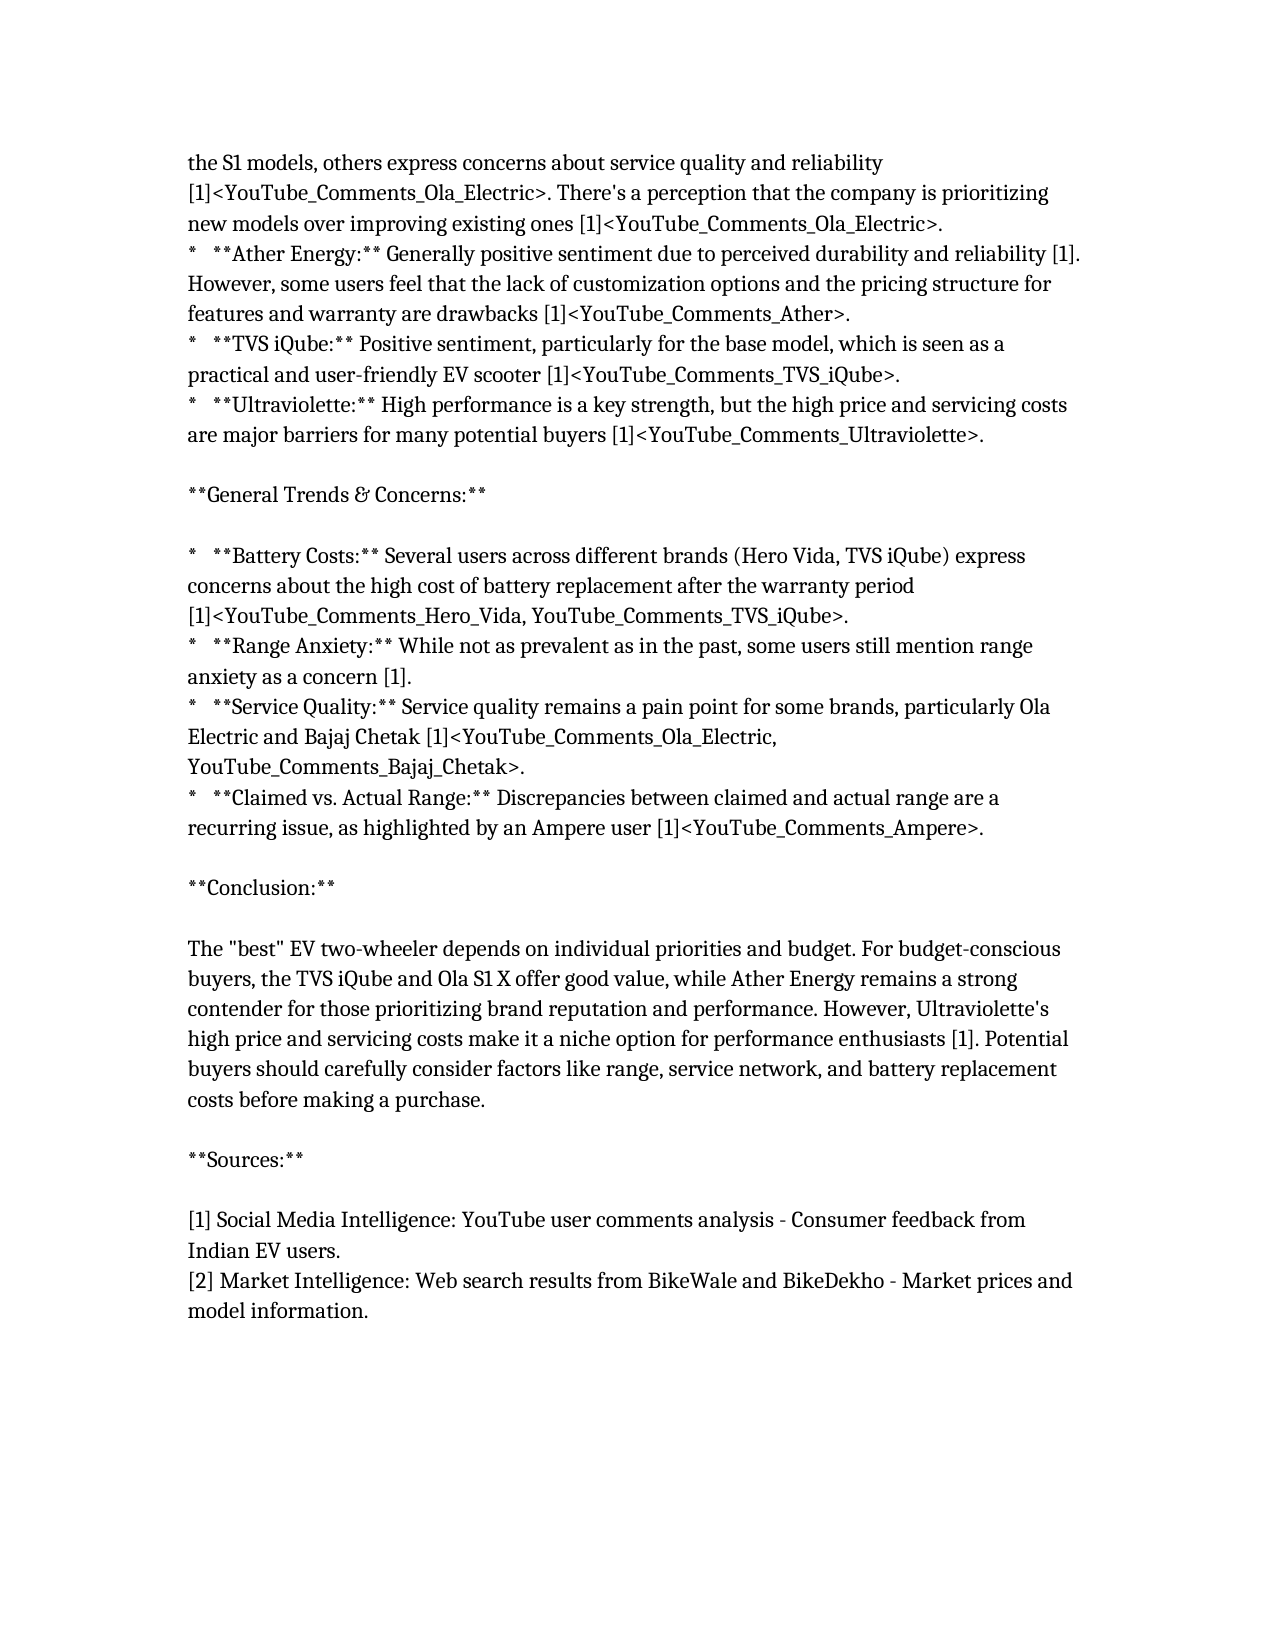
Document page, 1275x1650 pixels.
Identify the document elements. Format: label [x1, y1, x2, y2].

text [187, 150, 1087, 1354]
